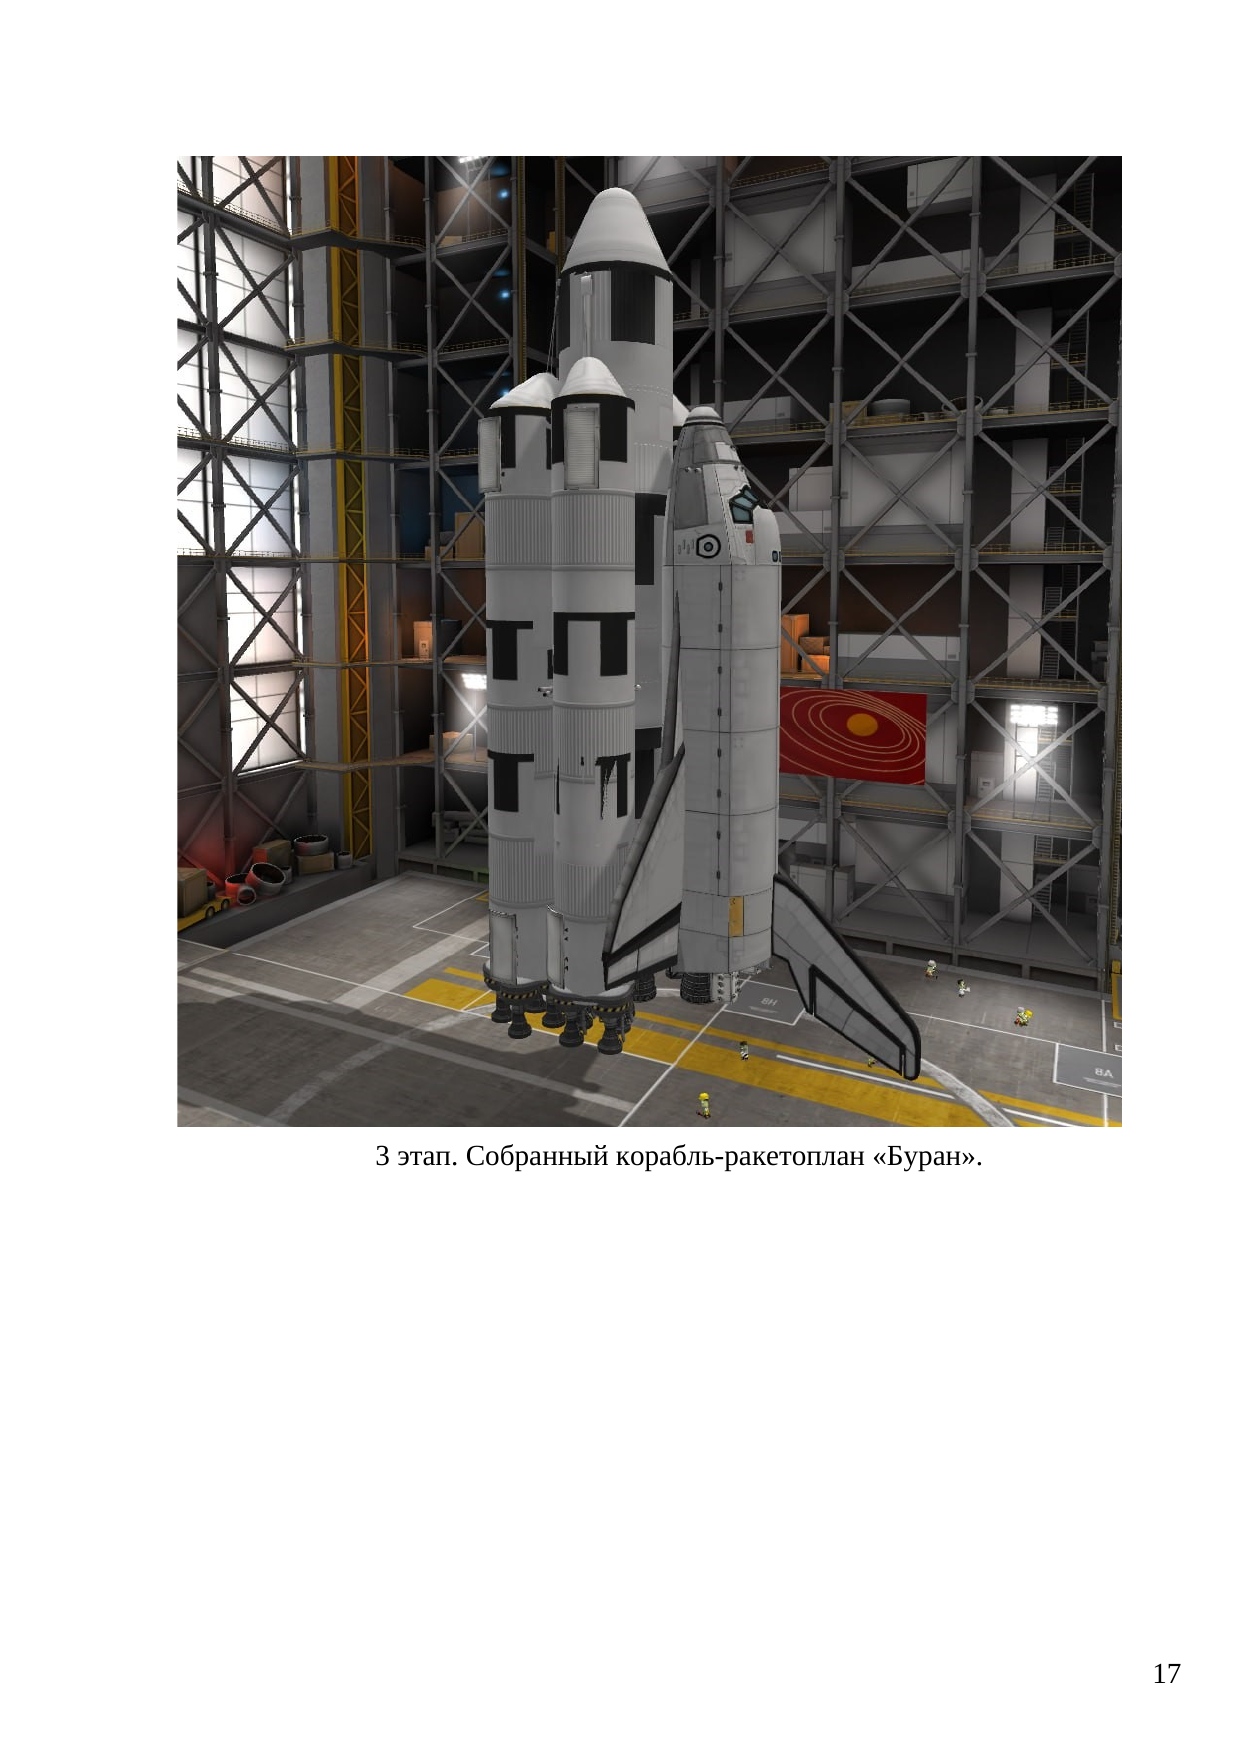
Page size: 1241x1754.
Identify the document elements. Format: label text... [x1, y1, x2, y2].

text 3 этап. Собранный корабль-ракетоплан «Буран». [177, 1138, 1181, 1172]
picture [177, 156, 1122, 1127]
